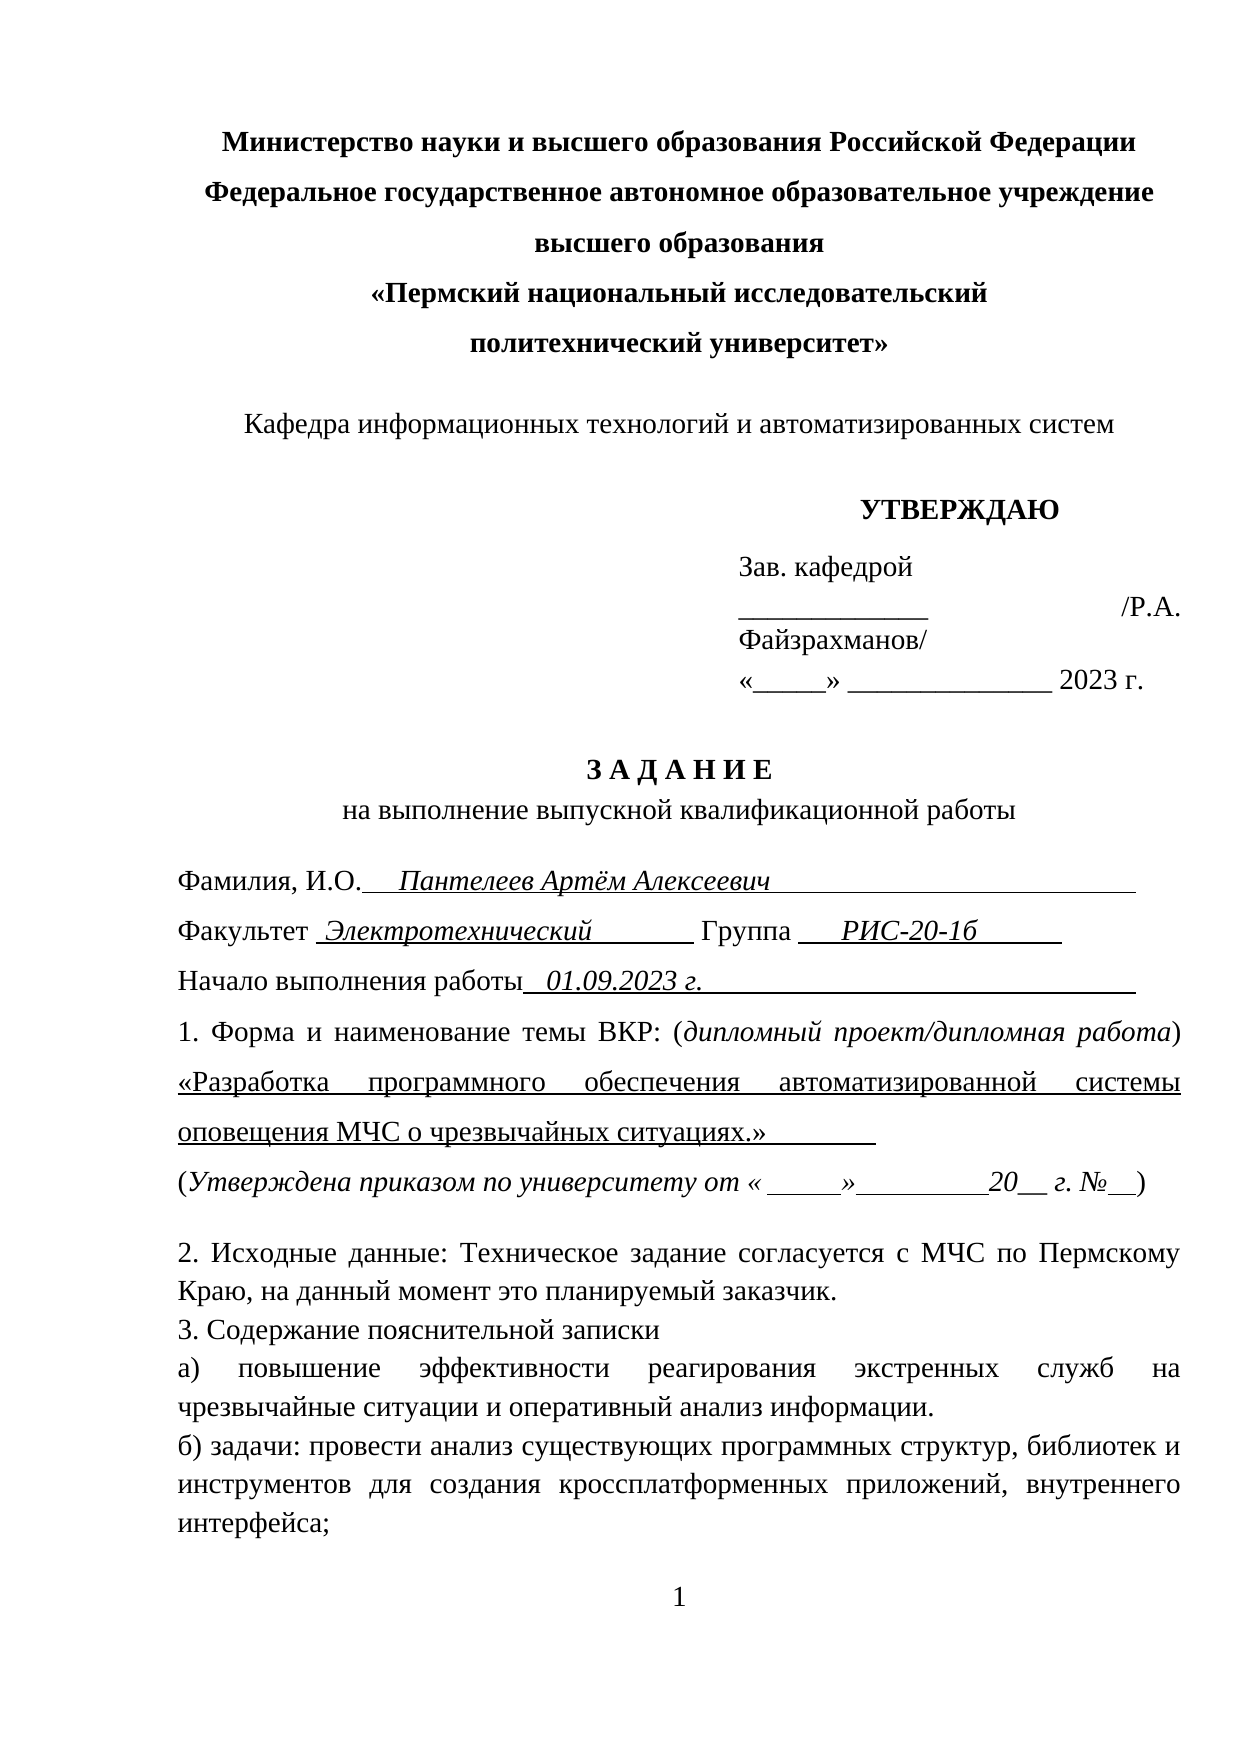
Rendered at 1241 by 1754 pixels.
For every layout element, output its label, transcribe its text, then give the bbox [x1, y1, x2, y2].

text а) повышение эффективности реагирования экстренных служб на чрезвычайные ситуации и оперативный анализ информации. [177, 1351, 1181, 1423]
text «_____» ______________ 2023 г. [738, 662, 1181, 696]
text «Пермский национальный исследовательский [177, 275, 1181, 308]
text 1. Форма и наименование темы ВКР: (дипломный проект/дипломная работа) «Разработка программного обеспечения автоматизированной системы оповещения МЧС о чрезвычайных ситуациях.» [177, 1094, 1181, 1148]
text б) задачи: провести анализ существующих программных структур, библиотек и инструментов для создания кроссплатформенных приложений, внутреннего интерфейса; [177, 1428, 1181, 1538]
text Федеральное государственное автономное образовательное учреждение [177, 174, 1181, 208]
text Факультет Электротехнический Группа РИС-20-1б [177, 913, 1181, 947]
text Начало выполнения работы 01.09.2023 г. [177, 963, 1181, 997]
text 1. Форма и наименование темы ВКР: (дипломный проект/дипломная работа) «Разработка программного обеспечения автоматизированной системы оповещения МЧС о чрезвычайных ситуациях.» [177, 1014, 1181, 1093]
text высшего образования [177, 225, 1181, 258]
text Фамилия, И.О. Пантелеев Артём Алексеевич [177, 863, 1181, 896]
text (Утверждена приказом по университету от « » 20__ г. № ) [177, 1164, 1181, 1198]
text Министерство науки и высшего образования Российской Федерации [177, 124, 1181, 158]
text на выполнение выпускной квалификационной работы [177, 792, 1181, 826]
text 2. Исходные данные: Техническое задание согласуется с МЧС по Пермскому Краю, на данный момент это планируемый заказчик. [177, 1235, 1181, 1307]
text Зав. кафедрой [738, 549, 1181, 582]
text 3. Содержание пояснительной записки [177, 1312, 1181, 1346]
text УТВЕРЖДАЮ [738, 492, 1181, 526]
text З А Д А Н И Е [177, 752, 1181, 786]
text политехнический университет» [177, 325, 1181, 359]
text Кафедра информационных технологий и автоматизированных систем [177, 406, 1181, 439]
text _____________ /Р.А. Файзрахманов/ [738, 589, 1181, 656]
